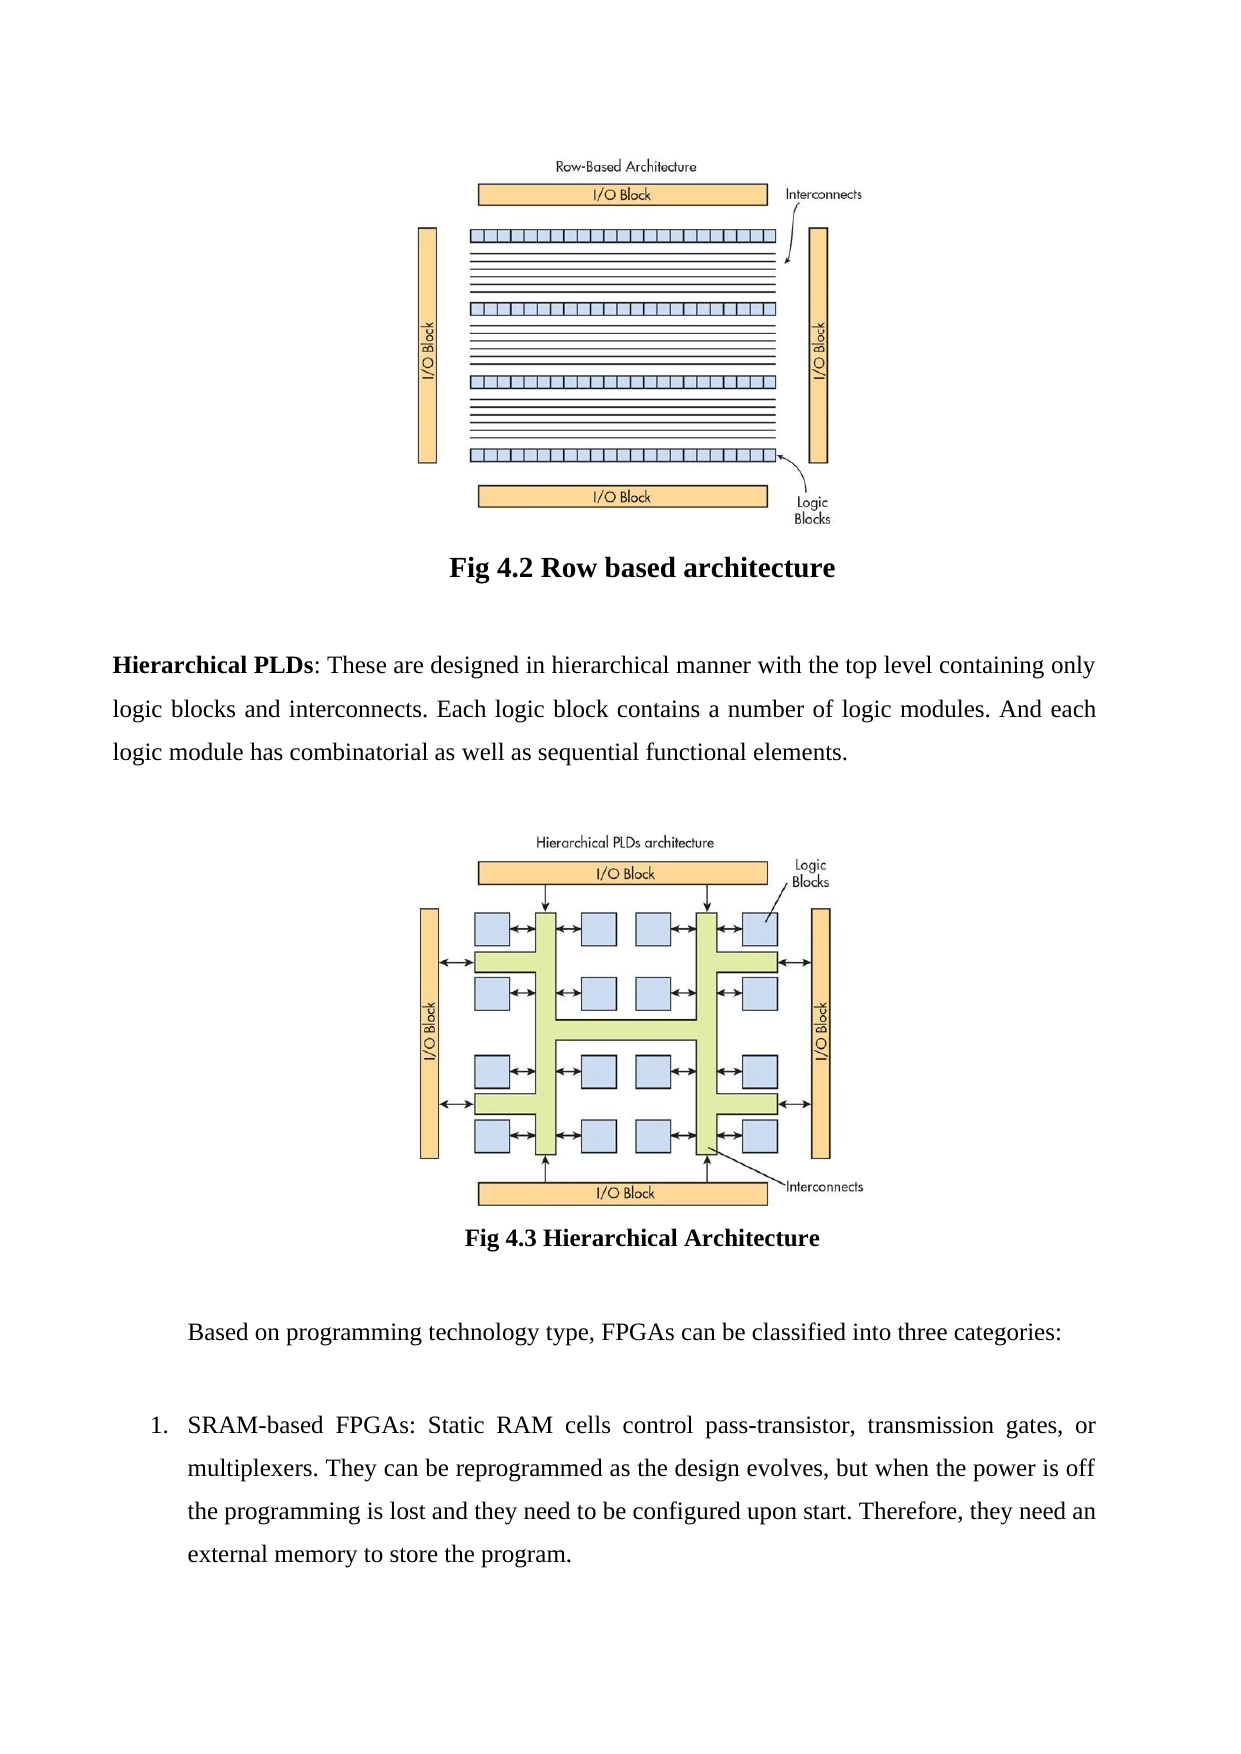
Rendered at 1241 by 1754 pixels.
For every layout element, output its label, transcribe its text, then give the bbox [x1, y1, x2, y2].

text Fig 4.2 Row based architecture [204, 550, 1080, 583]
list SRAM-based FPGAs: Static RAM cells control pass-transistor, transmission gates, or multiplexers. They can be reprogrammed as the design evolves, but when the power is off the programming is lost and they need to be configured upon start. Therefore, they need an external memory to store the program. [150, 1410, 1097, 1568]
text Based on programming technology type, FPGAs can be classified into three categories: [187, 1317, 1159, 1345]
text Hierarchical PLDs: These are designed in hierarchical manner with the top level containing only logic blocks and interconnects. Each logic block contains a number of logic modules. And each logic module has combinatorial as well as sequential functional elements. [112, 651, 1097, 766]
picture [415, 158, 862, 524]
picture [417, 833, 864, 1206]
